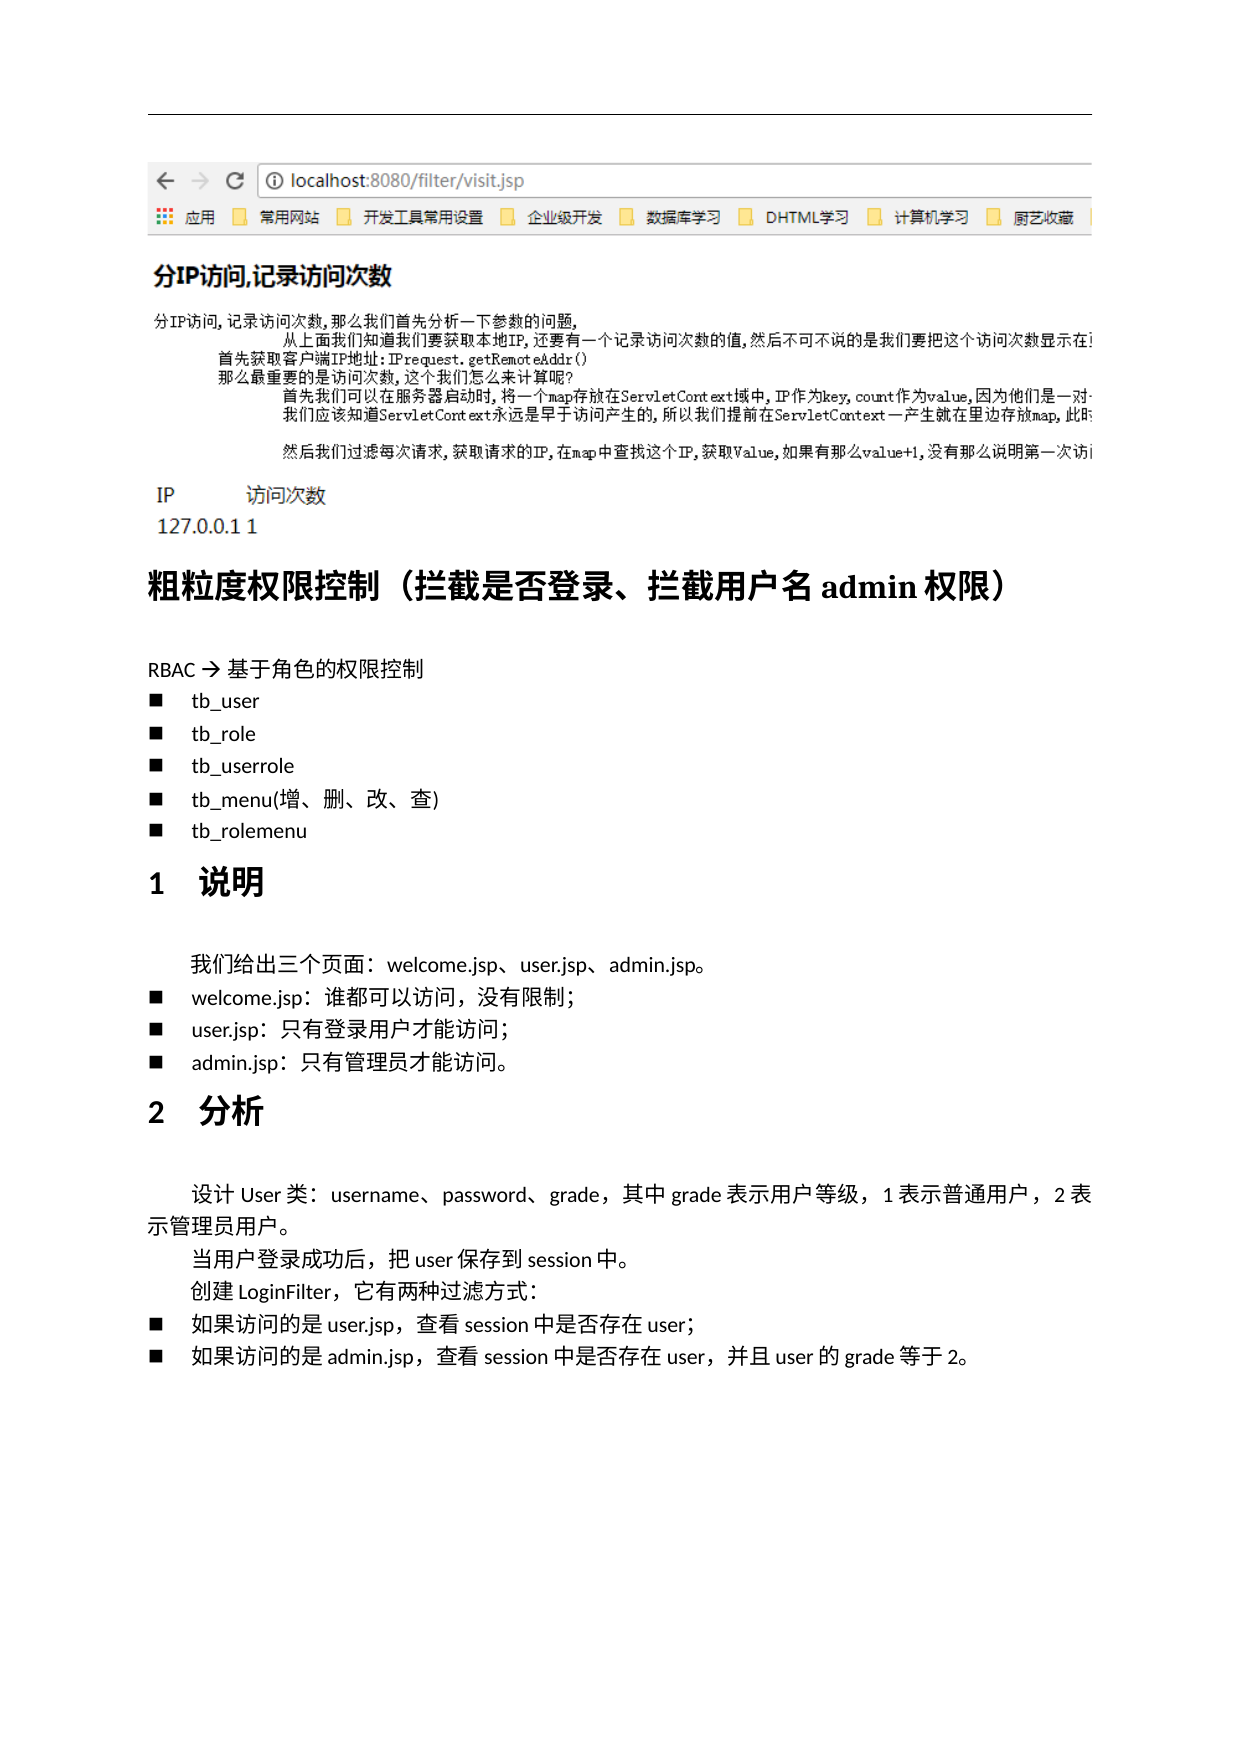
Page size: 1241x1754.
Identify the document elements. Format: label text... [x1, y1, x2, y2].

text 当用户登录成功后，把user保存到session中。 [148, 1241, 1092, 1274]
text RBAC 基于角色的权限控制 [148, 652, 1092, 684]
list 如果访问的是user.jsp，查看session中是否存在user； [148, 1306, 1092, 1339]
list tb_rolemenu [148, 814, 1092, 847]
subtitle 粗粒度权限控制（拦截是否登录、拦截用户名admin权限） [148, 552, 1092, 617]
subtitle 1 说明 [148, 847, 1092, 912]
text 我们给出三个页面：welcome.jsp、user.jsp、admin.jsp。 [148, 947, 1092, 979]
text 设计User类：username、password、grade，其中grade表示用户等级，1表示普通用户，2表示管理员用户。 [148, 1176, 1092, 1241]
list admin.jsp：只有管理员才能访问。 [148, 1044, 1092, 1077]
list tb_role [148, 717, 1092, 749]
subtitle 2 分析 [148, 1077, 1092, 1142]
text 创建LoginFilter，它有两种过滤方式： [148, 1274, 1092, 1306]
list tb_userrole [148, 749, 1092, 782]
list user.jsp：只有登录用户才能访问； [148, 1012, 1092, 1044]
picture [147, 162, 1092, 541]
list tb_user [148, 684, 1092, 717]
list welcome.jsp：谁都可以访问，没有限制； [148, 979, 1092, 1012]
list tb_menu(增、删、改、查) [148, 782, 1092, 814]
list 如果访问的是admin.jsp，查看session中是否存在user，并且user的grade等于2。 [148, 1339, 1092, 1371]
